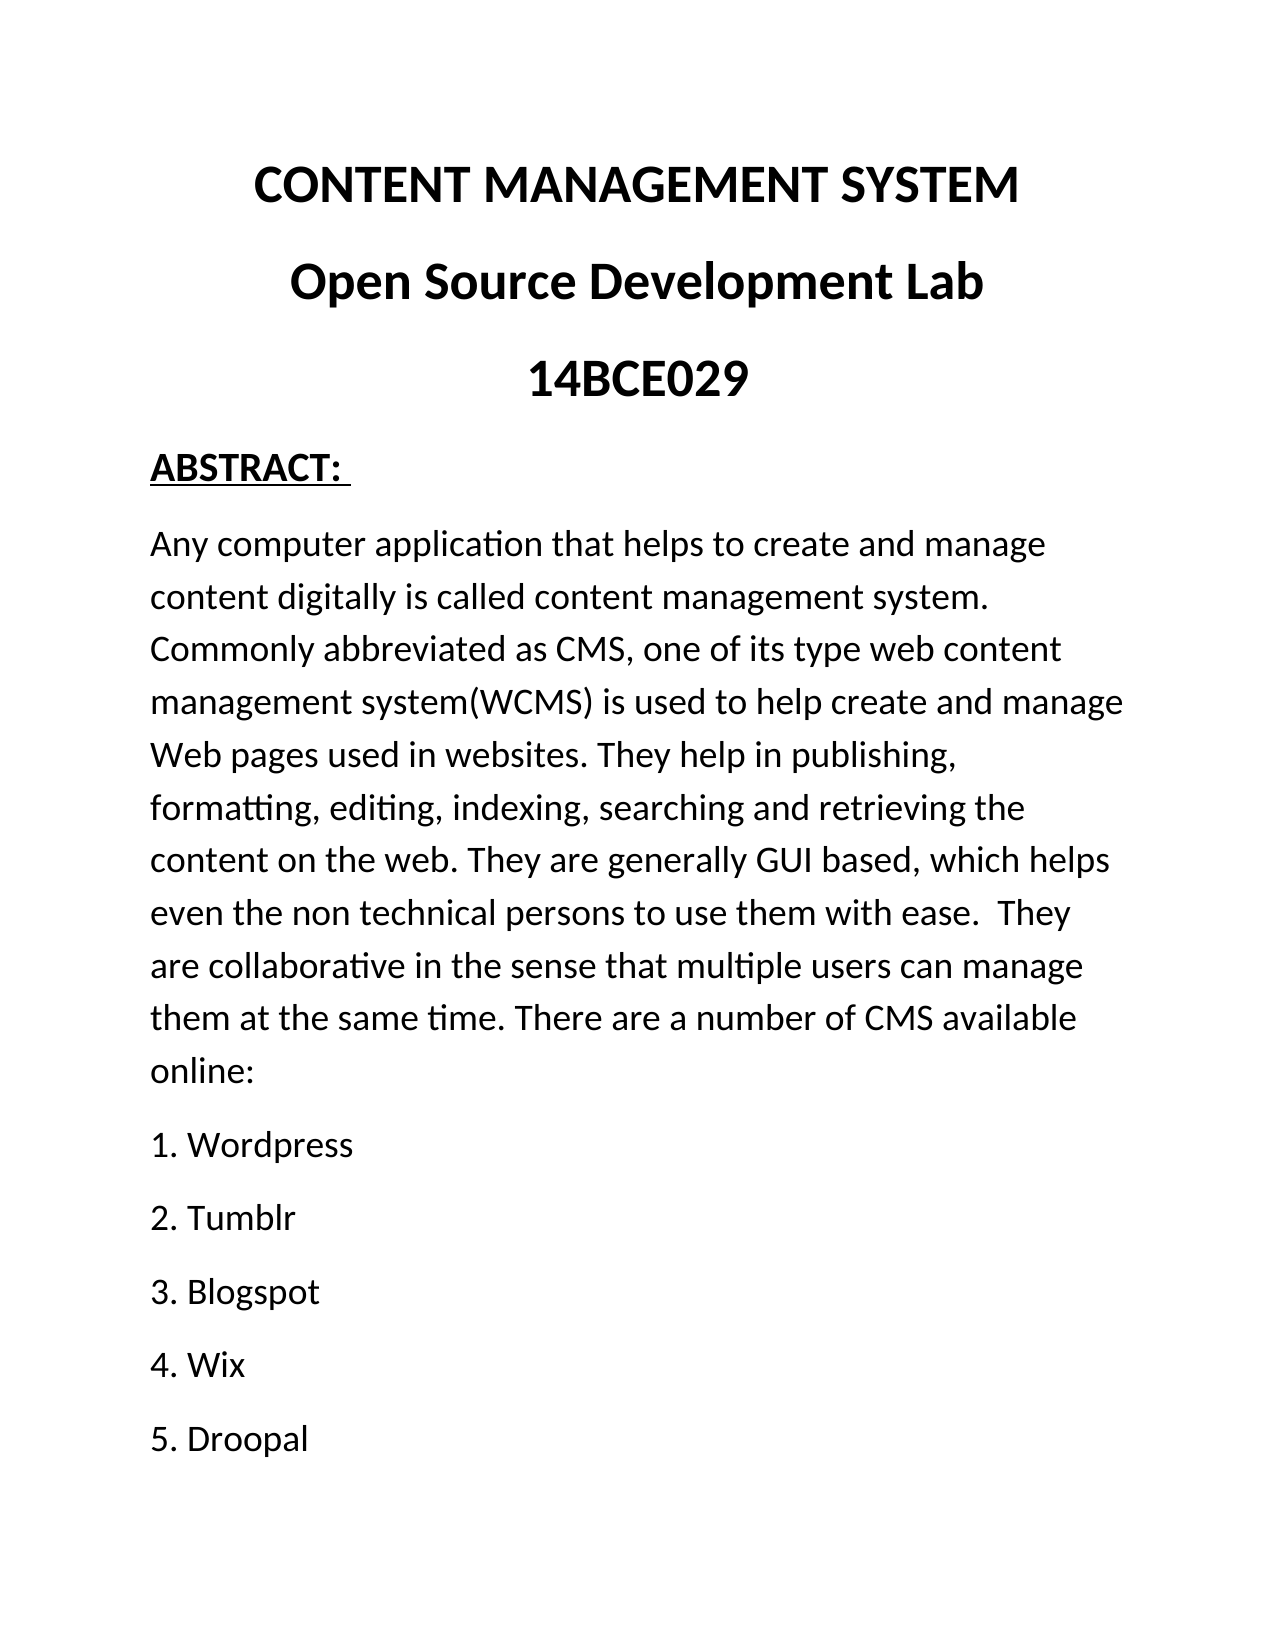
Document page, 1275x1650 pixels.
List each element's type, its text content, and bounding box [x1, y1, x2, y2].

text 2. Tumblr [150, 1194, 1125, 1240]
text Open Source Development Lab [150, 247, 1125, 313]
text 4. Wix [150, 1341, 1125, 1387]
text ABSTRACT: [150, 441, 1125, 491]
text CONTENT MANAGEMENT SYSTEM [150, 150, 1125, 216]
text 5. Droopal [150, 1415, 1125, 1461]
text 1. Wordpress [150, 1121, 1125, 1166]
text Any computer application that helps to create and manage content digitally is called content management system. Commonly abbreviated as CMS, one of its type web content management system(WCMS) is used to help create and manage Web pages used in websites. They help in publishing, formatting, editing, indexing, searching and retrieving the content on the web. They are generally GUI based, which helps even the non technical persons to use them with ease. They are collaborative in the sense that multiple users can manage them at the same time. There are a number of CMS available online: [150, 520, 1125, 1093]
text 14BCE029 [150, 344, 1125, 410]
text 3. Blogspot [150, 1268, 1125, 1313]
